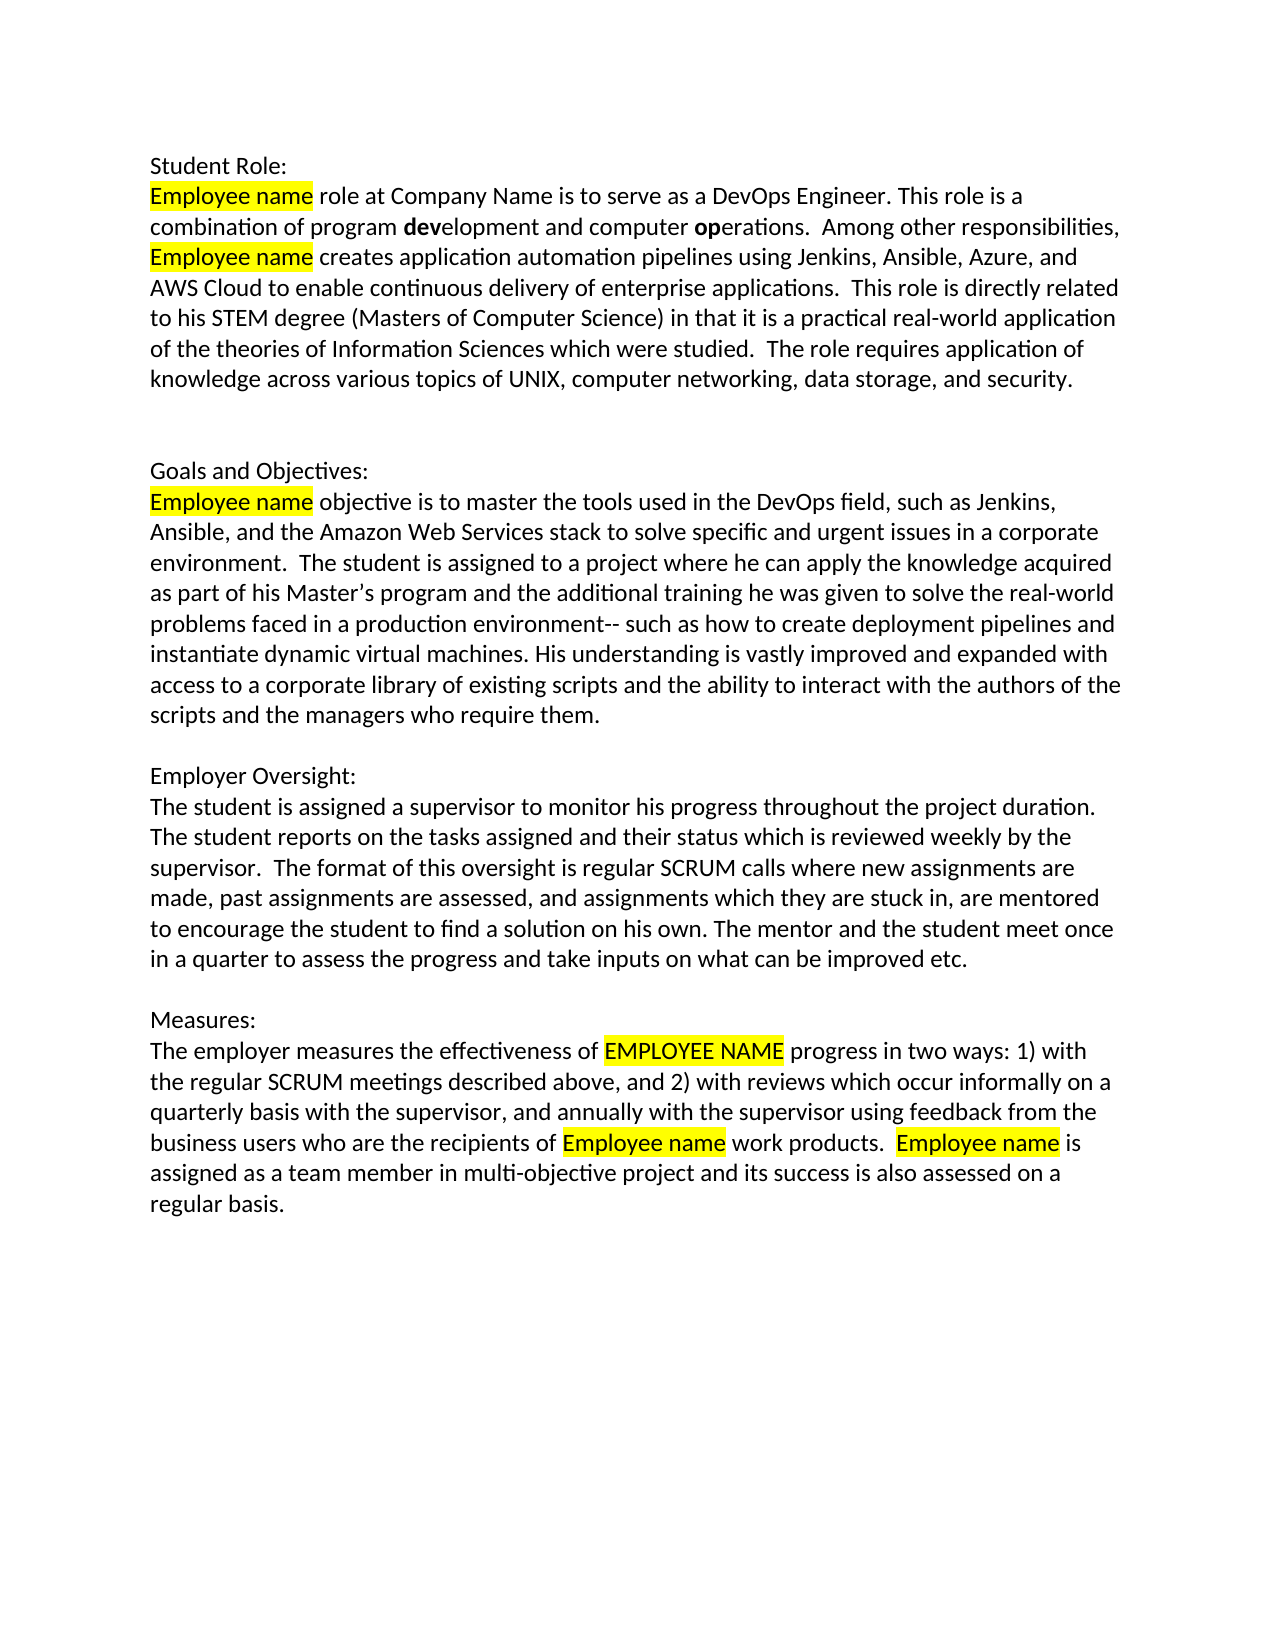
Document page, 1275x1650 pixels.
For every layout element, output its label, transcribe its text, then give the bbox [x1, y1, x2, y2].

text Employee name objective is to master the tools used in the DevOps field, such as Jenkins, Ansible, and the Amazon Web Services stack to solve specific and urgent issues in a corporate environment. The student is assigned to a project where he can apply the knowledge acquired as part of his Master’s program and the additional training he was given to solve the real-world problems faced in a production environment-- such as how to create deployment pipelines and instantiate dynamic virtual machines. His understanding is vastly improved and expanded with access to a corporate library of existing scripts and the ability to interact with the authors of the scripts and the managers who require them. [150, 486, 1125, 730]
text Employee name role at Company Name is to serve as a DevOps Engineer. This role is a combination of program development and computer operations. Among other responsibilities, Employee name creates application automation pipelines using Jenkins, Ansible, Azure, and AWS Cloud to enable continuous delivery of enterprise applications. This role is directly related to his STEM degree (Masters of Computer Science) in that it is a practical real-world application of the theories of Information Sciences which were studied. The role requires application of knowledge across various topics of UNIX, computer networking, data storage, and security. [150, 181, 1125, 394]
text Student Role: [150, 150, 1125, 181]
text The employer measures the effectiveness of EMPLOYEE NAME progress in two ways: 1) with the regular SCRUM meetings described above, and 2) with reviews which occur informally on a quarterly basis with the supervisor, and annually with the supervisor using feedback from the business users who are the recipients of Employee name work products. Employee name is assigned as a team member in multi-objective project and its success is also assessed on a regular basis. [150, 1035, 1125, 1218]
text Measures: [150, 1004, 1125, 1035]
text The student is assigned a supervisor to monitor his progress throughout the project duration. The student reports on the tasks assigned and their status which is reviewed weekly by the supervisor. The format of this oversight is regular SCRUM calls where new assignments are made, past assignments are assessed, and assignments which they are stuck in, are mentored to encourage the student to find a solution on his own. The mentor and the student meet once in a quarter to assess the progress and take inputs on what can be improved etc. [150, 791, 1125, 974]
text Employer Oversight: [150, 760, 1125, 791]
text Goals and Objectives: [150, 455, 1125, 486]
